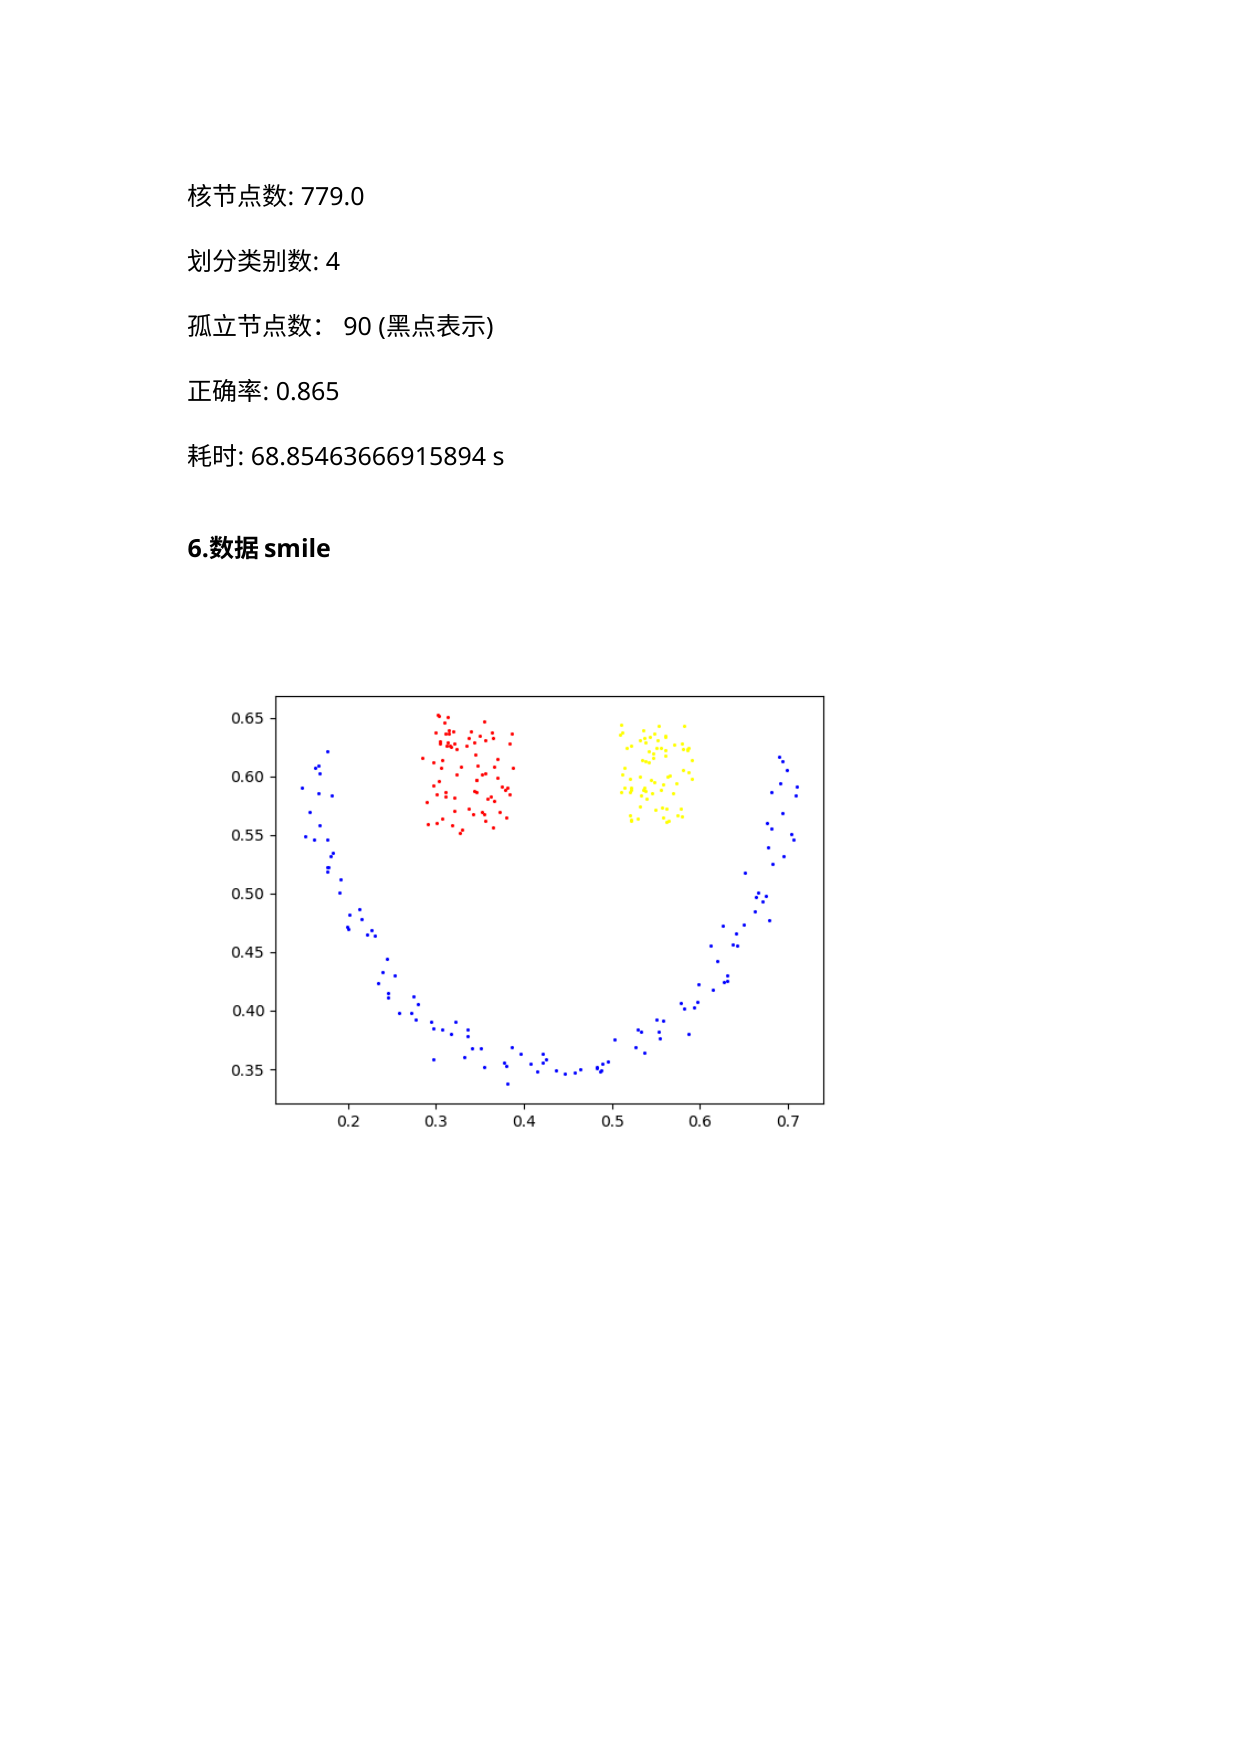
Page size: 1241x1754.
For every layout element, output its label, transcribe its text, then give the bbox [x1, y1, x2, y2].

text 划分类别数: 4 [187, 227, 1053, 292]
subtitle 6.数据smile [187, 514, 1053, 579]
picture [187, 632, 894, 1162]
text 耗时: 68.85463666915894 s [187, 422, 1053, 487]
text 孤立节点数： 90 (黑点表示) [187, 292, 1053, 357]
text 核节点数: 779.0 [187, 162, 1053, 227]
text 正确率: 0.865 [187, 357, 1053, 422]
